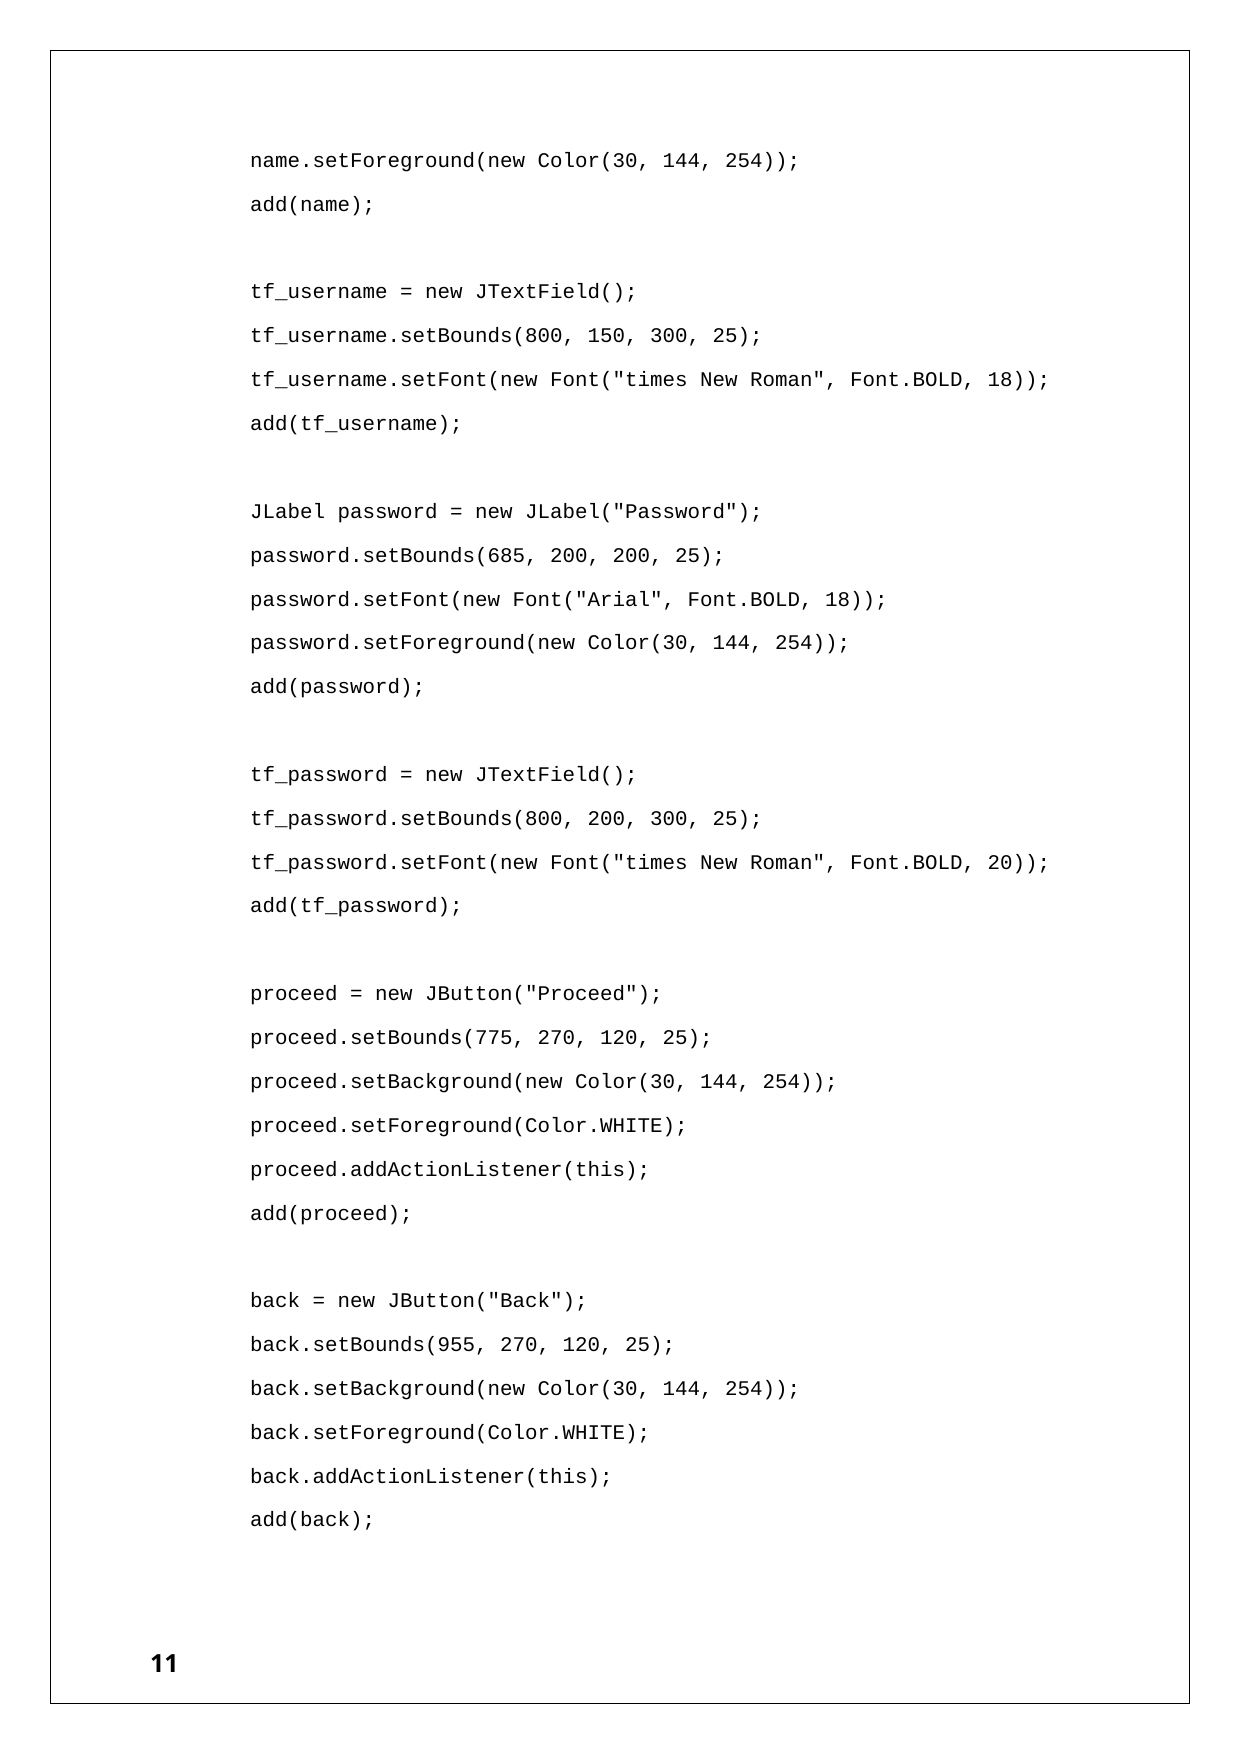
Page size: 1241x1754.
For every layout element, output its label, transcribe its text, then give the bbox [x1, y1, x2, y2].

text tf_password.setBounds(800, 200, 300, 25); [150, 808, 1090, 831]
text back = new JButton("Back"); [150, 1290, 1090, 1314]
text tf_password.setFont(new Font("times New Roman", Font.BOLD, 20)); [150, 852, 1090, 875]
text back.setForeground(Color.WHITE); [150, 1422, 1090, 1445]
text proceed.setForeground(Color.WHITE); [150, 1115, 1090, 1138]
text tf_username.setBounds(800, 150, 300, 25); [150, 325, 1090, 349]
text tf_username.setFont(new Font("times New Roman", Font.BOLD, 18)); [150, 369, 1090, 393]
text password.setFont(new Font("Arial", Font.BOLD, 18)); [150, 588, 1090, 612]
text password.setBounds(685, 200, 200, 25); [150, 545, 1090, 568]
text add(back); [150, 1509, 1090, 1533]
text proceed.setBackground(new Color(30, 144, 254)); [150, 1071, 1090, 1094]
text add(proceed); [150, 1202, 1090, 1226]
text add(tf_password); [150, 896, 1090, 919]
text proceed.setBounds(775, 270, 120, 25); [150, 1027, 1090, 1051]
text add(name); [150, 194, 1090, 217]
text JLabel password = new JLabel("Password"); [150, 501, 1090, 524]
text tf_password = new JTextField(); [150, 764, 1090, 788]
text proceed.addActionListener(this); [150, 1159, 1090, 1182]
text proceed = new JButton("Proceed"); [150, 983, 1090, 1007]
text add(password); [150, 676, 1090, 700]
text back.setBackground(new Color(30, 144, 254)); [150, 1378, 1090, 1402]
text back.setBounds(955, 270, 120, 25); [150, 1334, 1090, 1358]
text tf_username = new JTextField(); [150, 282, 1090, 305]
text password.setForeground(new Color(30, 144, 254)); [150, 632, 1090, 656]
text back.addActionListener(this); [150, 1466, 1090, 1489]
text name.setForeground(new Color(30, 144, 254)); [150, 150, 1090, 174]
text add(tf_username); [150, 413, 1090, 437]
